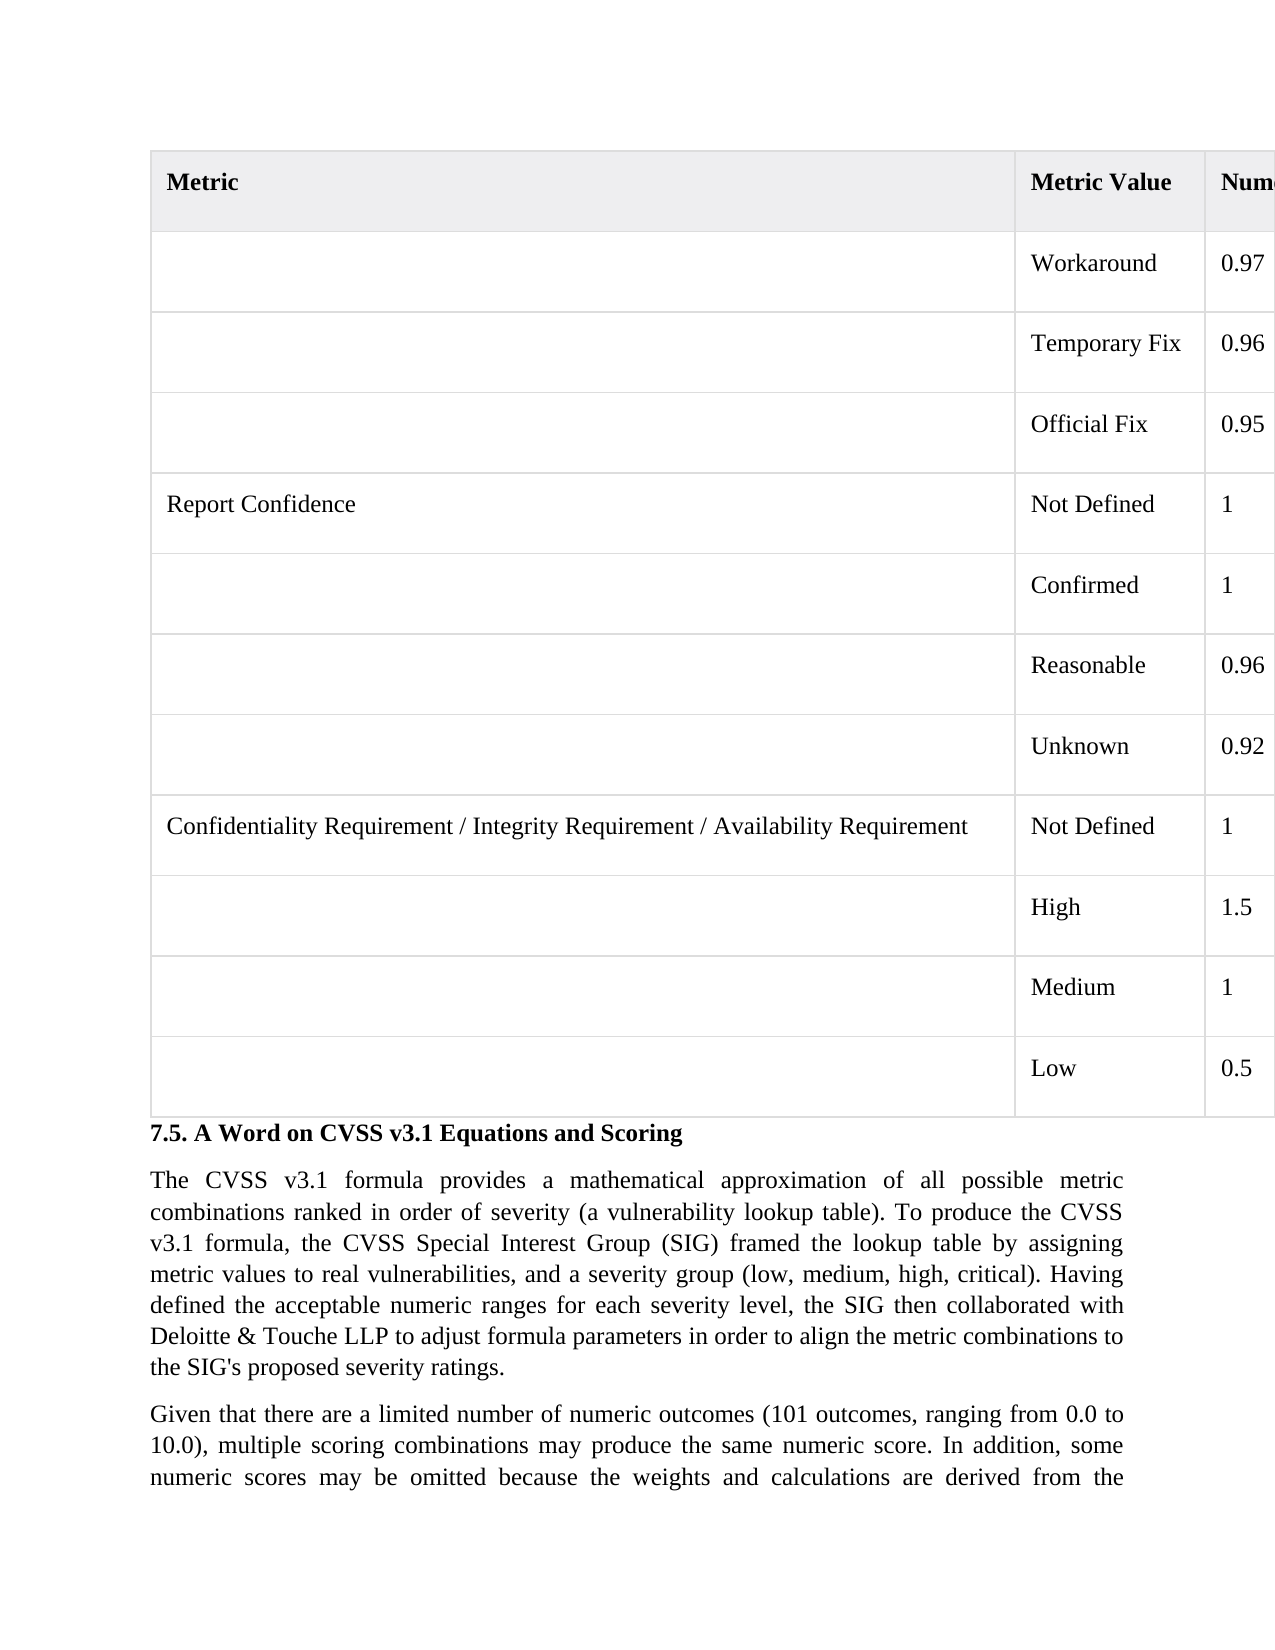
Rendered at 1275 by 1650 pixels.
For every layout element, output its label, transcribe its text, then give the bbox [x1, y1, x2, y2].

table_cell 1.5 [1206, 876, 1274, 955]
table_cell Low [1016, 1037, 1204, 1116]
table_cell [152, 232, 1014, 311]
table_header Metric [152, 152, 1014, 231]
table_cell Official Fix [1016, 393, 1204, 472]
table_cell 0.95 [1206, 393, 1274, 472]
table_cell High [1016, 876, 1204, 955]
table_cell 1 [1206, 474, 1274, 553]
table_cell Temporary Fix [1016, 313, 1204, 392]
table_cell 0.96 [1206, 313, 1274, 392]
table_cell 0.5 [1206, 1037, 1274, 1116]
table_cell [152, 554, 1014, 633]
table_cell [152, 1037, 1014, 1116]
table_cell [152, 635, 1014, 714]
table_cell [152, 313, 1014, 392]
table_cell 1 [1206, 957, 1274, 1036]
table_cell [152, 876, 1014, 955]
table_cell [152, 715, 1014, 794]
table_cell 1 [1206, 796, 1274, 875]
text 7.5. A Word on CVSS v3.1 Equations and Scoring [150, 1118, 1125, 1147]
table_cell Report Confidence [152, 474, 1014, 553]
table_cell Confirmed [1016, 554, 1204, 633]
table_cell 0.97 [1206, 232, 1274, 311]
table_cell Confidentiality Requirement / Integrity Requirement / Availability Requirement [152, 796, 1014, 875]
table_cell [152, 957, 1014, 1036]
table_cell 0.96 [1206, 635, 1274, 714]
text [150, 1399, 1125, 1490]
text The CVSS v3.1 formula provides a mathematical approximation of all possible metric combinations ranked in order of severity (a vulnerability lookup table). To produce the CVSS v3.1 formula, the CVSS Special Interest Group (SIG) framed the lookup table by assigning metric values to real vulnerabilities, and a severity group (low, medium, high, critical). Having defined the acceptable numeric ranges for each severity level, the SIG then collaborated with Deloitte & Touche LLP to adjust formula parameters in order to align the metric combinations to the SIG's proposed severity ratings. [150, 1166, 1125, 1381]
table_cell Not Defined [1016, 796, 1204, 875]
table_cell Medium [1016, 957, 1204, 1036]
table_cell Not Defined [1016, 474, 1204, 553]
table_cell [152, 393, 1014, 472]
table_header Numerical Value [1206, 152, 1274, 231]
table_cell Unknown [1016, 715, 1204, 794]
table_cell Reasonable [1016, 635, 1204, 714]
table_cell Workaround [1016, 232, 1204, 311]
table_cell 0.92 [1206, 715, 1274, 794]
table_header Metric Value [1016, 152, 1204, 231]
table_cell 1 [1206, 554, 1274, 633]
